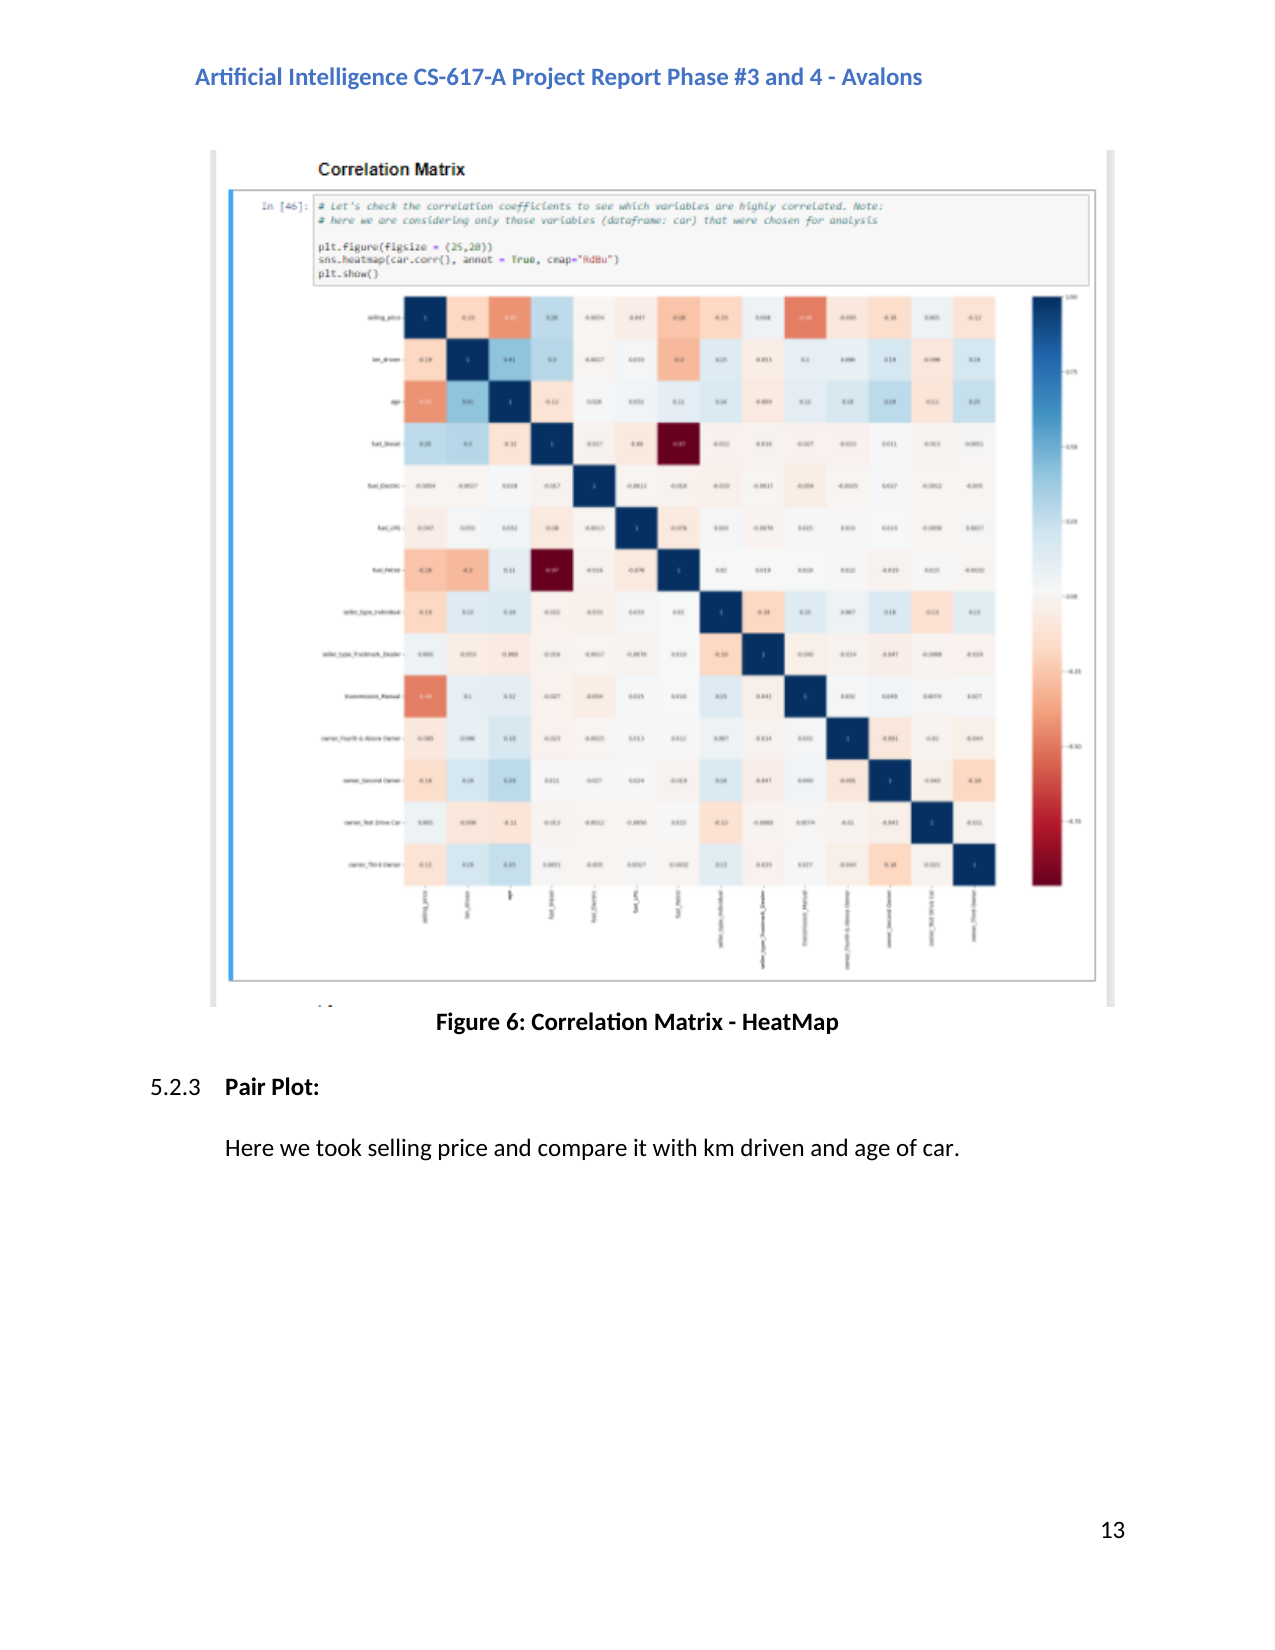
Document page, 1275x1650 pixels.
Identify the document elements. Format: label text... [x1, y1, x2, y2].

text Figure 6: Correlation Matrix - HeatMap [150, 1006, 1125, 1037]
text Here we took selling price and compare it with km driven and age of car. [210, 1133, 1125, 1163]
subtitle Pair Plot: [150, 1072, 1125, 1102]
picture [210, 150, 1115, 1007]
